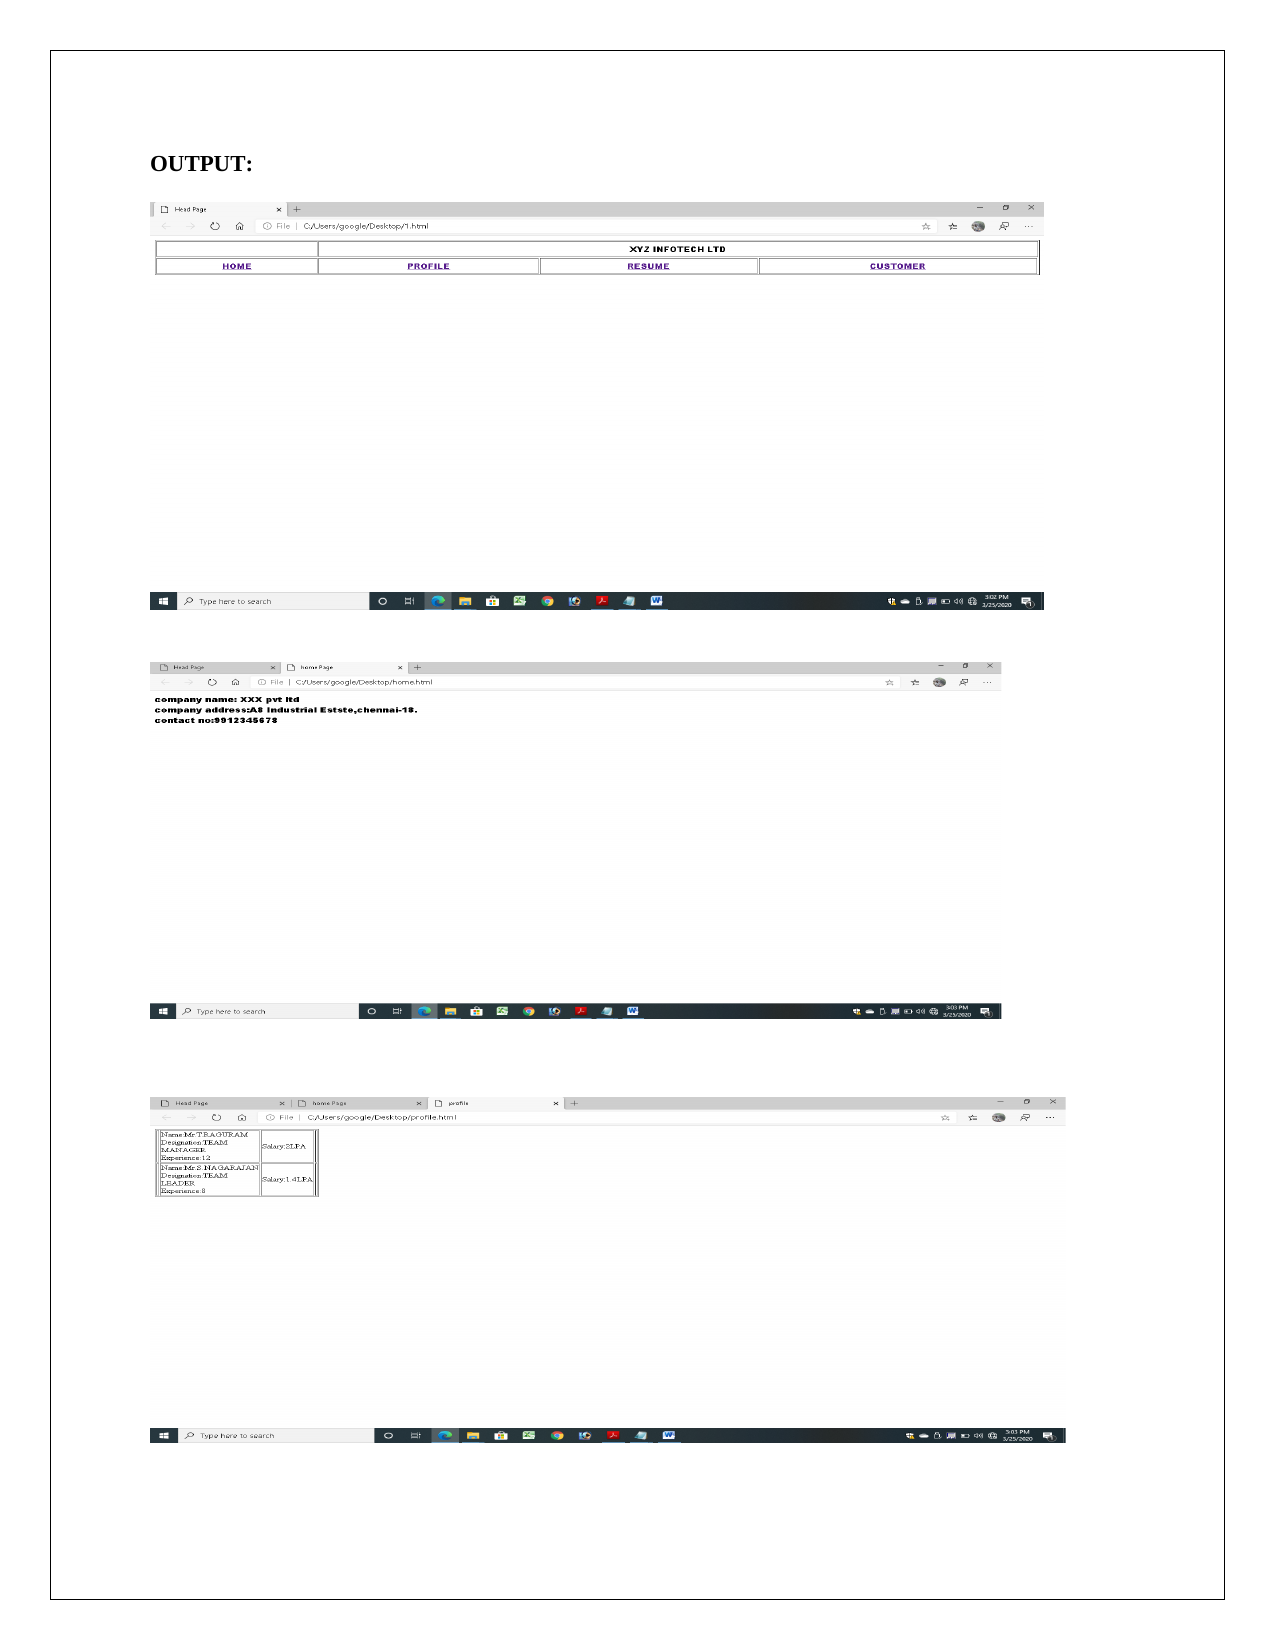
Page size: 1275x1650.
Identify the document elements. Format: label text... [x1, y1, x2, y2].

text OUTPUT: [150, 150, 1125, 176]
picture [150, 662, 1002, 1019]
picture [150, 1097, 1066, 1443]
picture [150, 202, 1044, 610]
